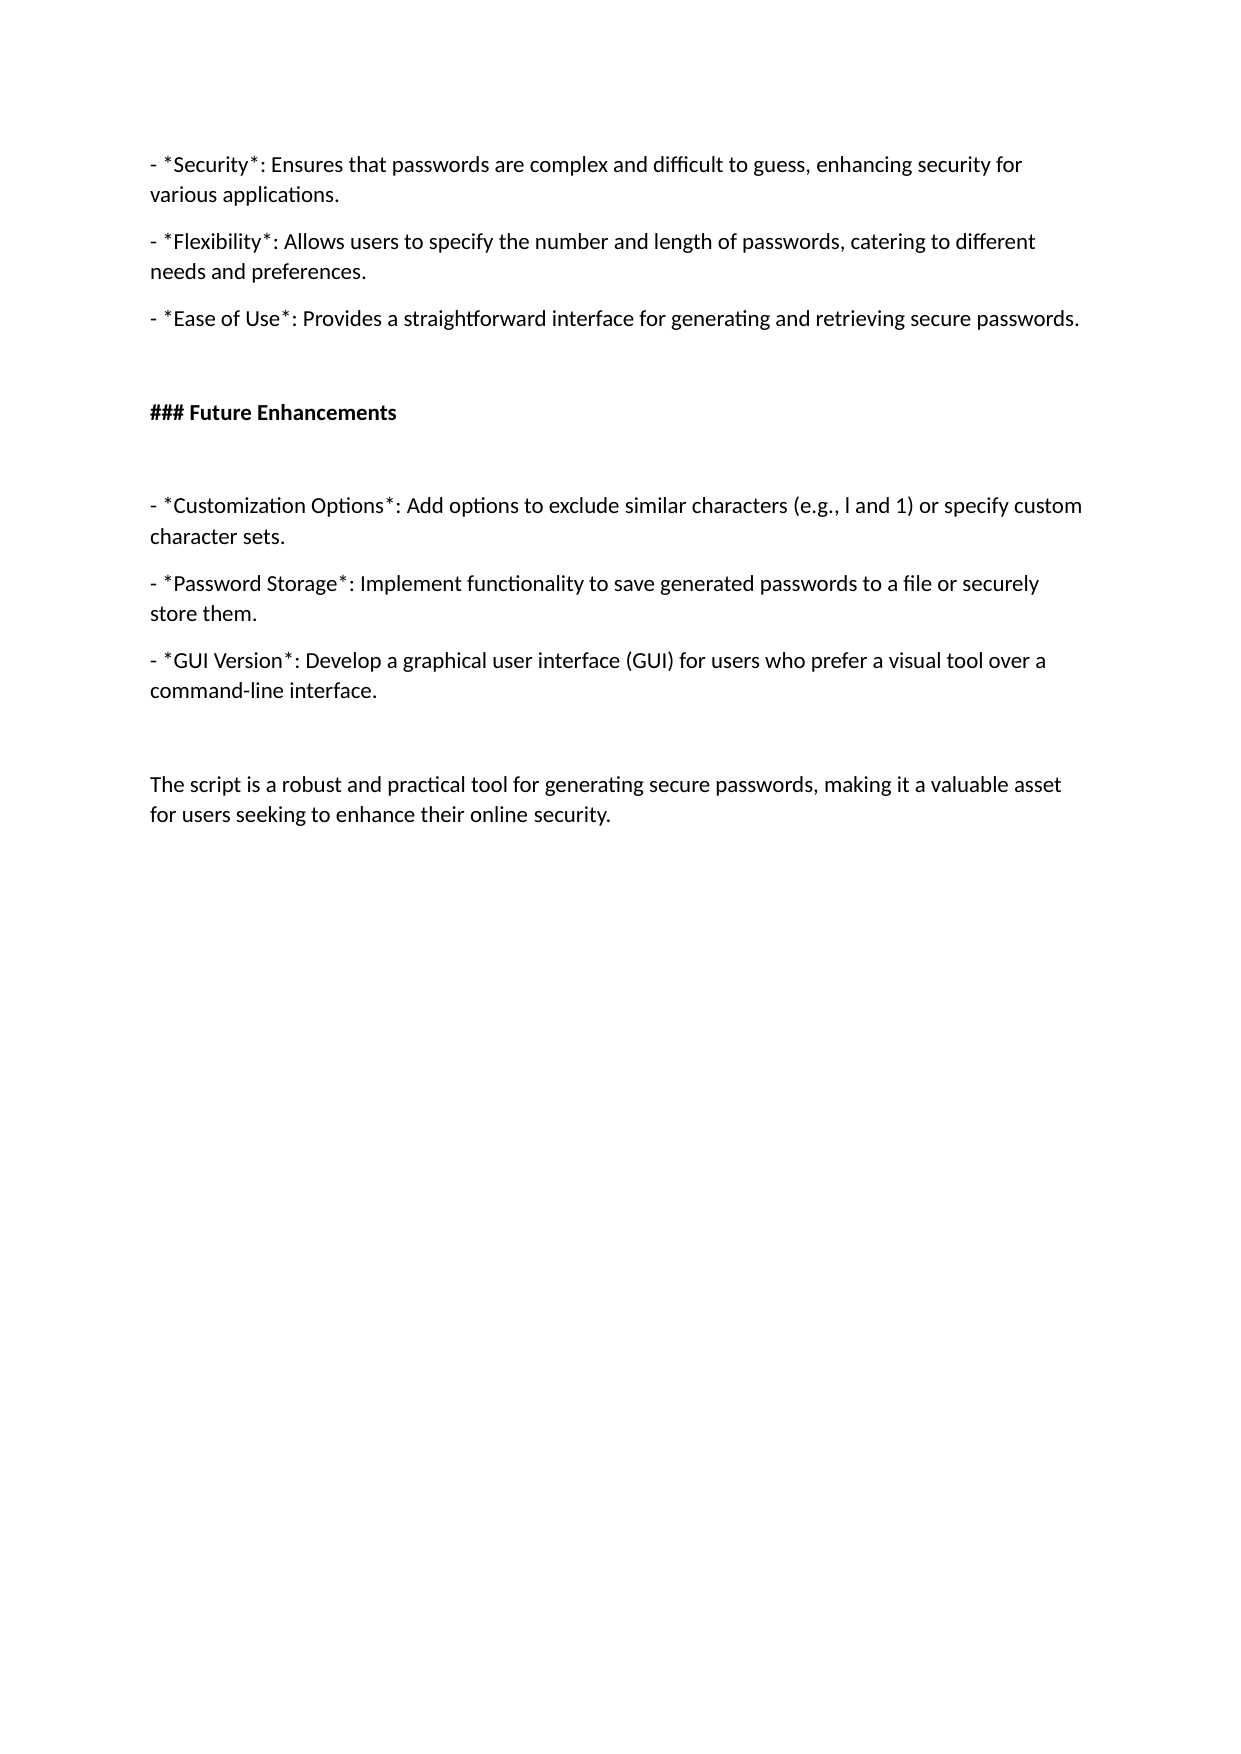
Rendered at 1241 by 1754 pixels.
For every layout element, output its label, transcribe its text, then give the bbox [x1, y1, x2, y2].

text The script is a robust and practical tool for generating secure passwords, making it a valuable asset for users seeking to enhance their online security. [150, 770, 1090, 828]
text - *Customization Options*: Add options to exclude similar characters (e.g., l and 1) or specify custom character sets. [150, 492, 1090, 550]
text ### Future Enhancements [150, 398, 1090, 426]
text - *Ease of Use*: Provides a straightforward interface for generating and retrieving secure passwords. [150, 304, 1090, 332]
text - *Flexibility*: Allows users to specify the number and length of passwords, catering to different needs and preferences. [150, 227, 1090, 285]
text - *Password Storage*: Implement functionality to save generated passwords to a file or securely store them. [150, 569, 1090, 627]
text - *GUI Version*: Develop a graphical user interface (GUI) for users who prefer a visual tool over a command-line interface. [150, 646, 1090, 704]
text - *Security*: Ensures that passwords are complex and difficult to guess, enhancing security for various applications. [150, 150, 1090, 208]
